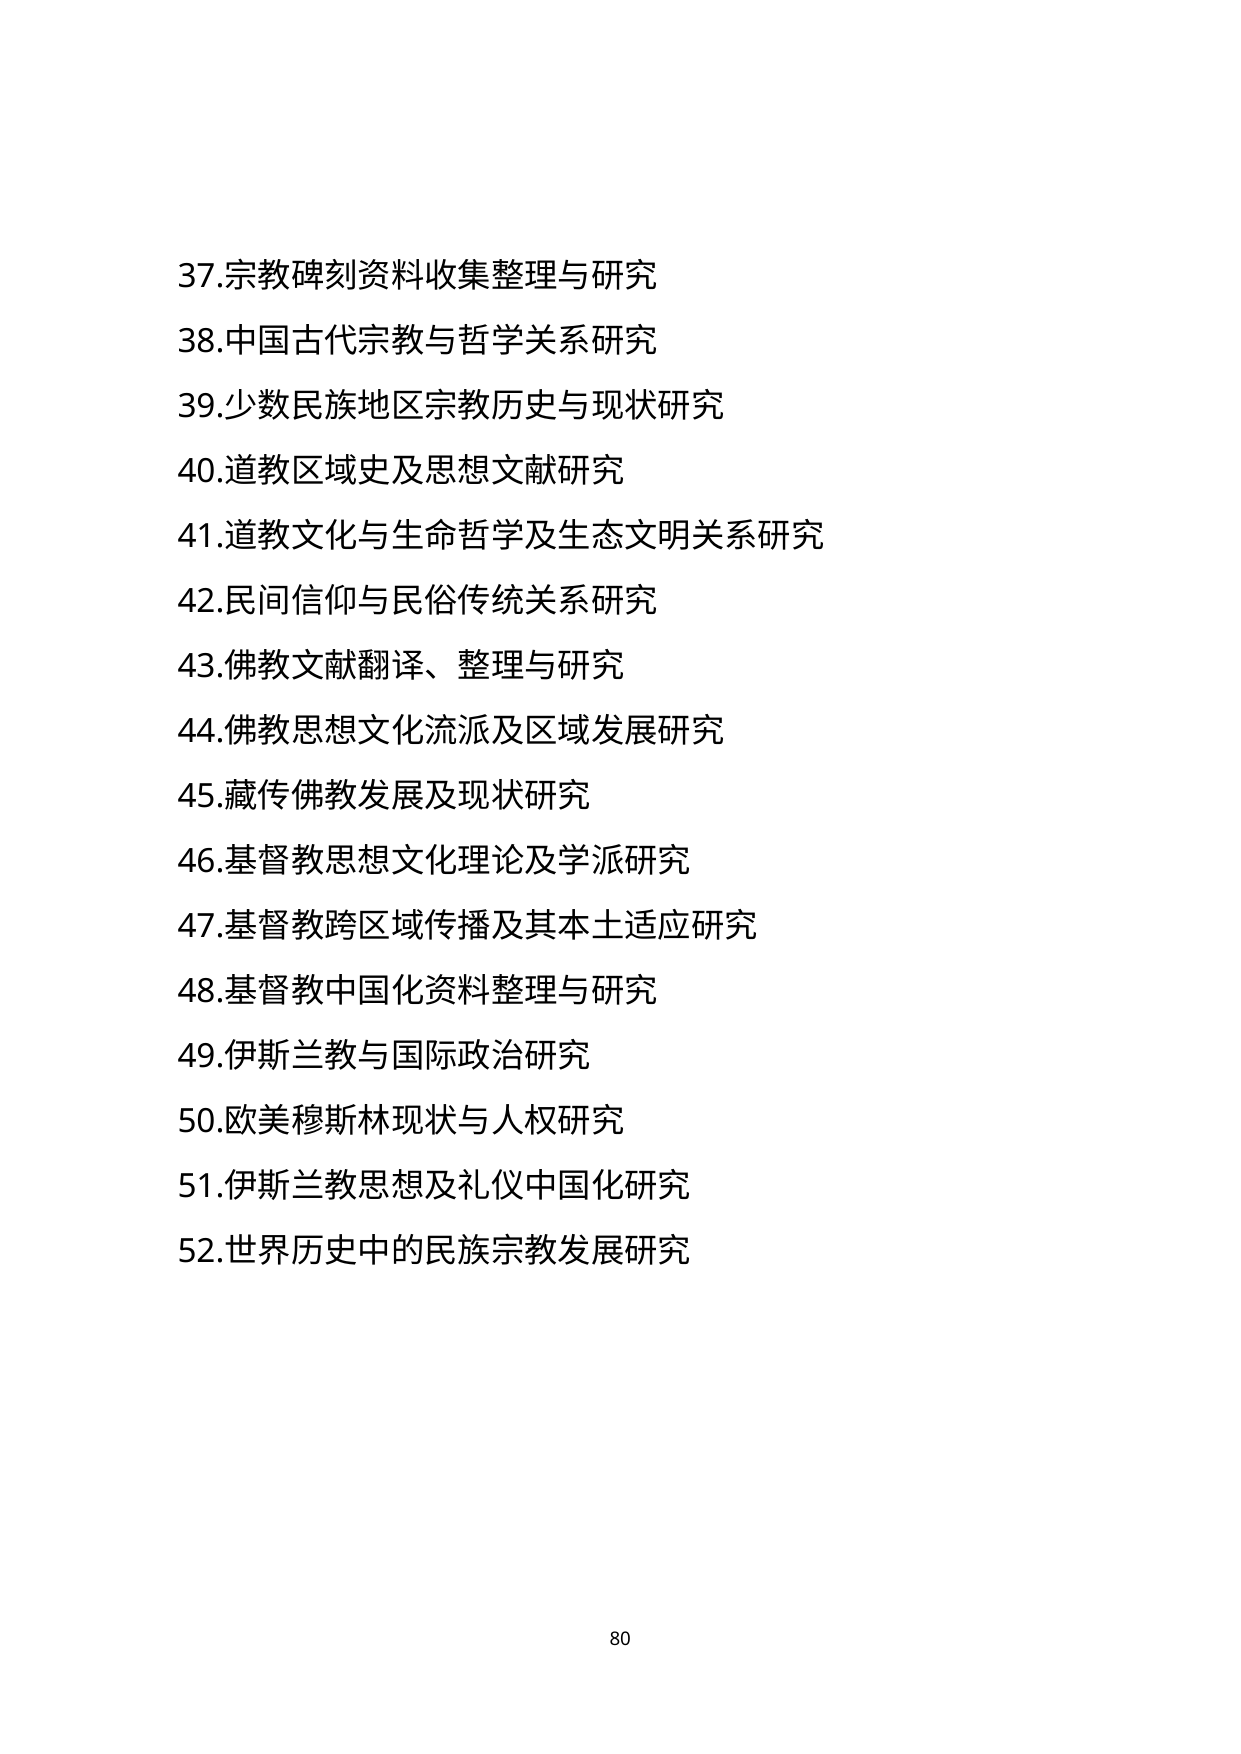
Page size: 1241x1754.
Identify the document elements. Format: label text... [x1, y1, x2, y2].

text 39.少数民族地区宗教历史与现状研究 [177, 370, 1063, 435]
text 49.伊斯兰教与国际政治研究 [177, 1020, 1063, 1085]
text 41.道教文化与生命哲学及生态文明关系研究 [177, 500, 1063, 565]
text 46.基督教思想文化理论及学派研究 [177, 825, 1063, 890]
text 43.佛教文献翻译、整理与研究 [177, 630, 1063, 695]
text 48.基督教中国化资料整理与研究 [177, 955, 1063, 1020]
text 45.藏传佛教发展及现状研究 [177, 760, 1063, 825]
text 38.中国古代宗教与哲学关系研究 [177, 305, 1063, 370]
text 44.佛教思想文化流派及区域发展研究 [177, 695, 1063, 760]
text 52.世界历史中的民族宗教发展研究 [177, 1215, 1063, 1280]
text 47.基督教跨区域传播及其本土适应研究 [177, 890, 1063, 955]
text 37.宗教碑刻资料收集整理与研究 [177, 240, 1063, 305]
text 51.伊斯兰教思想及礼仪中国化研究 [177, 1150, 1063, 1215]
text 40.道教区域史及思想文献研究 [177, 435, 1063, 500]
text 50.欧美穆斯林现状与人权研究 [177, 1085, 1063, 1150]
text 42.民间信仰与民俗传统关系研究 [177, 565, 1063, 630]
